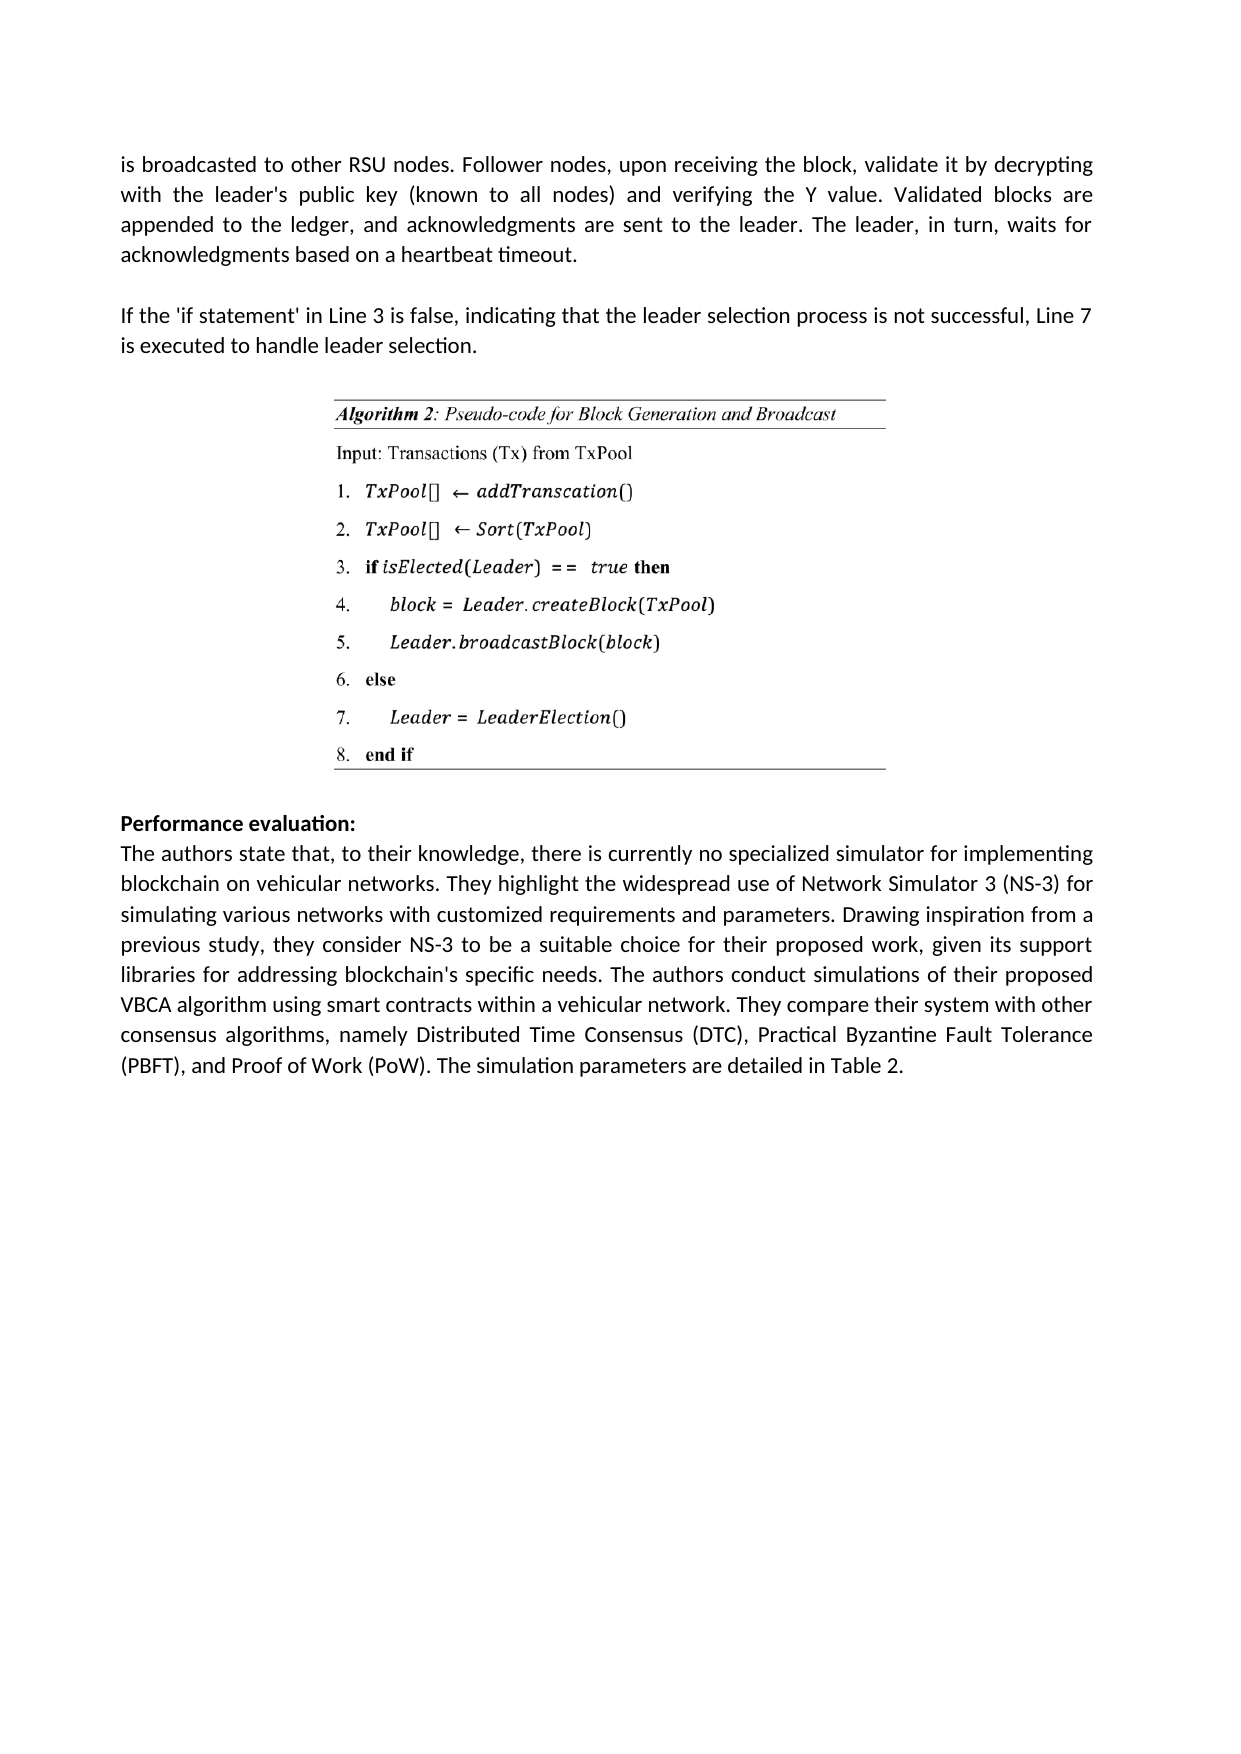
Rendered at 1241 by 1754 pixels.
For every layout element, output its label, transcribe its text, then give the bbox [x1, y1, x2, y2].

list The authors state that, to their knowledge, there is currently no specialized simulator for implementing blockchain on vehicular networks. They highlight the widespread use of Network Simulator 3 (NS-3) for simulating various networks with customized requirements and parameters. Drawing inspiration from a previous study, they consider NS-3 to be a suitable choice for their proposed work, given its support libraries for addressing blockchain's specific needs. The authors conduct simulations of their proposed VBCA algorithm using smart contracts within a vehicular network. They compare their system with other consensus algorithms, namely Distributed Time Consensus (DTC), Practical Byzantine Fault Tolerance (PBFT), and Proof of Work (PoW). The simulation parameters are detailed in Table 2. [120, 839, 1095, 1079]
picture [326, 391, 890, 777]
list If the 'if statement' in Line 3 is false, indicating that the leader selection process is not successful, Line 7 is executed to handle leader selection. [120, 301, 1095, 359]
list Performance evaluation: [120, 809, 1095, 837]
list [120, 150, 1095, 269]
